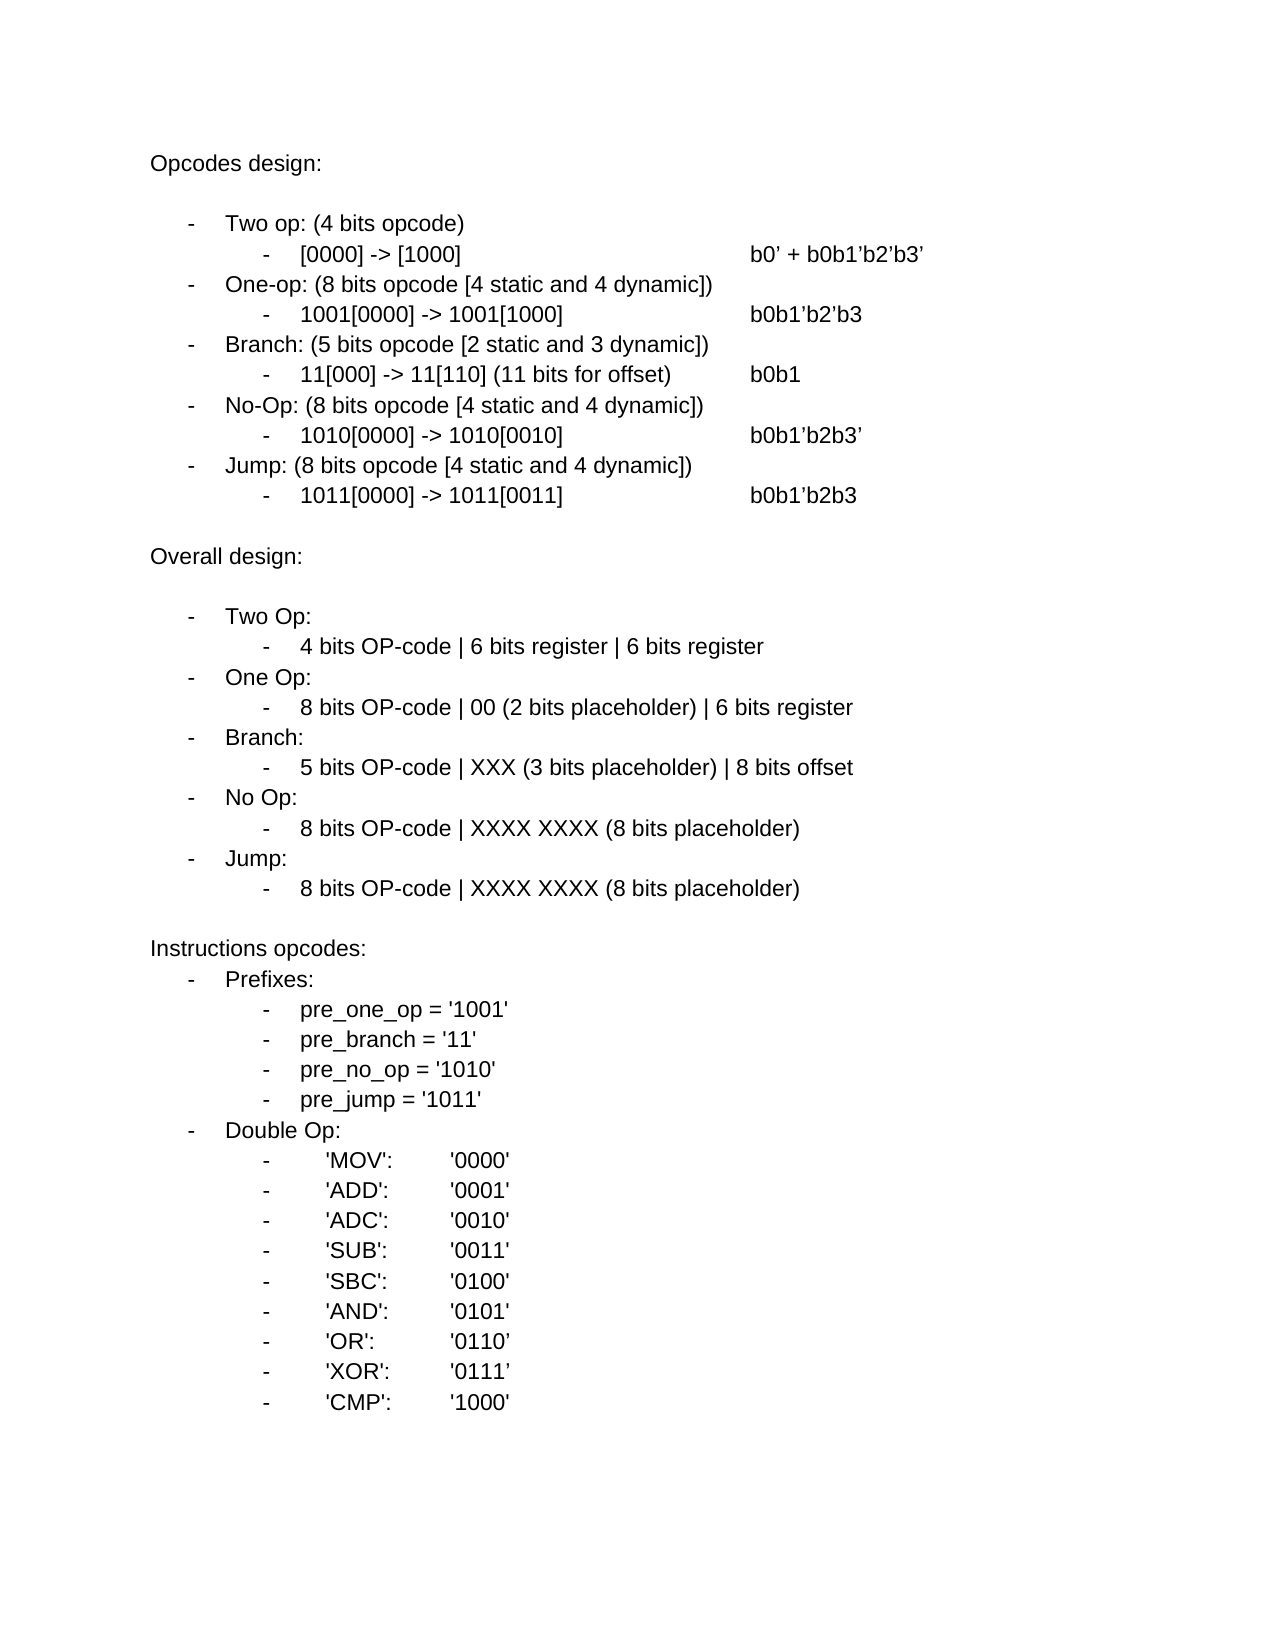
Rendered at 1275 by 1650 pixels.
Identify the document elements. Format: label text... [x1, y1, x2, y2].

list Two op: (4 bits opcode) [187, 210, 1125, 237]
list 8 bits OP-code | XXXX XXXX (8 bits placeholder) [262, 875, 1125, 901]
list Prefixes: [187, 966, 1125, 992]
list Jump: (8 bits opcode [4 static and 4 dynamic]) [187, 452, 1125, 478]
list Branch: (5 bits opcode [2 static and 3 dynamic]) [187, 331, 1125, 358]
list Double Op: [187, 1117, 1125, 1143]
list 'CMP': '1000' [262, 1388, 1125, 1415]
list 5 bits OP-code | XXX (3 bits placeholder) | 8 bits offset [262, 754, 1125, 781]
list 1011[0000] -> 1011[0011] b0b1’b2b3 [262, 482, 1125, 509]
list 11[000] -> 11[110] (11 bits for offset) b0b1 [262, 361, 1125, 388]
list [0000] -> [1000] b0’ + b0b1’b2’b3’ [262, 241, 1125, 267]
list 'AND': '0101' [262, 1298, 1125, 1324]
list pre_jump = '1011' [262, 1086, 1125, 1113]
list One Op: [187, 663, 1125, 690]
text Overall design: [150, 543, 1125, 569]
list 'ADD': '0001' [262, 1177, 1125, 1203]
list 'XOR': '0111’ [262, 1358, 1125, 1385]
list No Op: [187, 784, 1125, 811]
list Two Op: [187, 603, 1125, 629]
list pre_one_op = '1001' [262, 996, 1125, 1022]
list Branch: [187, 724, 1125, 750]
list pre_no_op = '1010' [262, 1056, 1125, 1083]
list pre_branch = '11' [262, 1026, 1125, 1052]
list 8 bits OP-code | 00 (2 bits placeholder) | 6 bits register [262, 694, 1125, 720]
list One-op: (8 bits opcode [4 static and 4 dynamic]) [187, 271, 1125, 297]
list 1001[0000] -> 1001[1000] b0b1’b2’b3 [262, 301, 1125, 327]
list Jump: [187, 845, 1125, 871]
text Instructions opcodes: [150, 935, 1125, 962]
list 'MOV': '0000' [262, 1147, 1125, 1173]
list 'ADC': '0010' [262, 1207, 1125, 1234]
list No-Op: (8 bits opcode [4 static and 4 dynamic]) [187, 392, 1125, 418]
list 4 bits OP-code | 6 bits register | 6 bits register [262, 633, 1125, 660]
list 8 bits OP-code | XXXX XXXX (8 bits placeholder) [262, 814, 1125, 841]
list 'SUB': '0011' [262, 1237, 1125, 1264]
list 'OR': '0110’ [262, 1328, 1125, 1354]
text Opcodes design: [150, 150, 1125, 176]
list 1010[0000] -> 1010[0010] b0b1’b2b3’ [262, 422, 1125, 448]
list 'SBC': '0100' [262, 1268, 1125, 1294]
